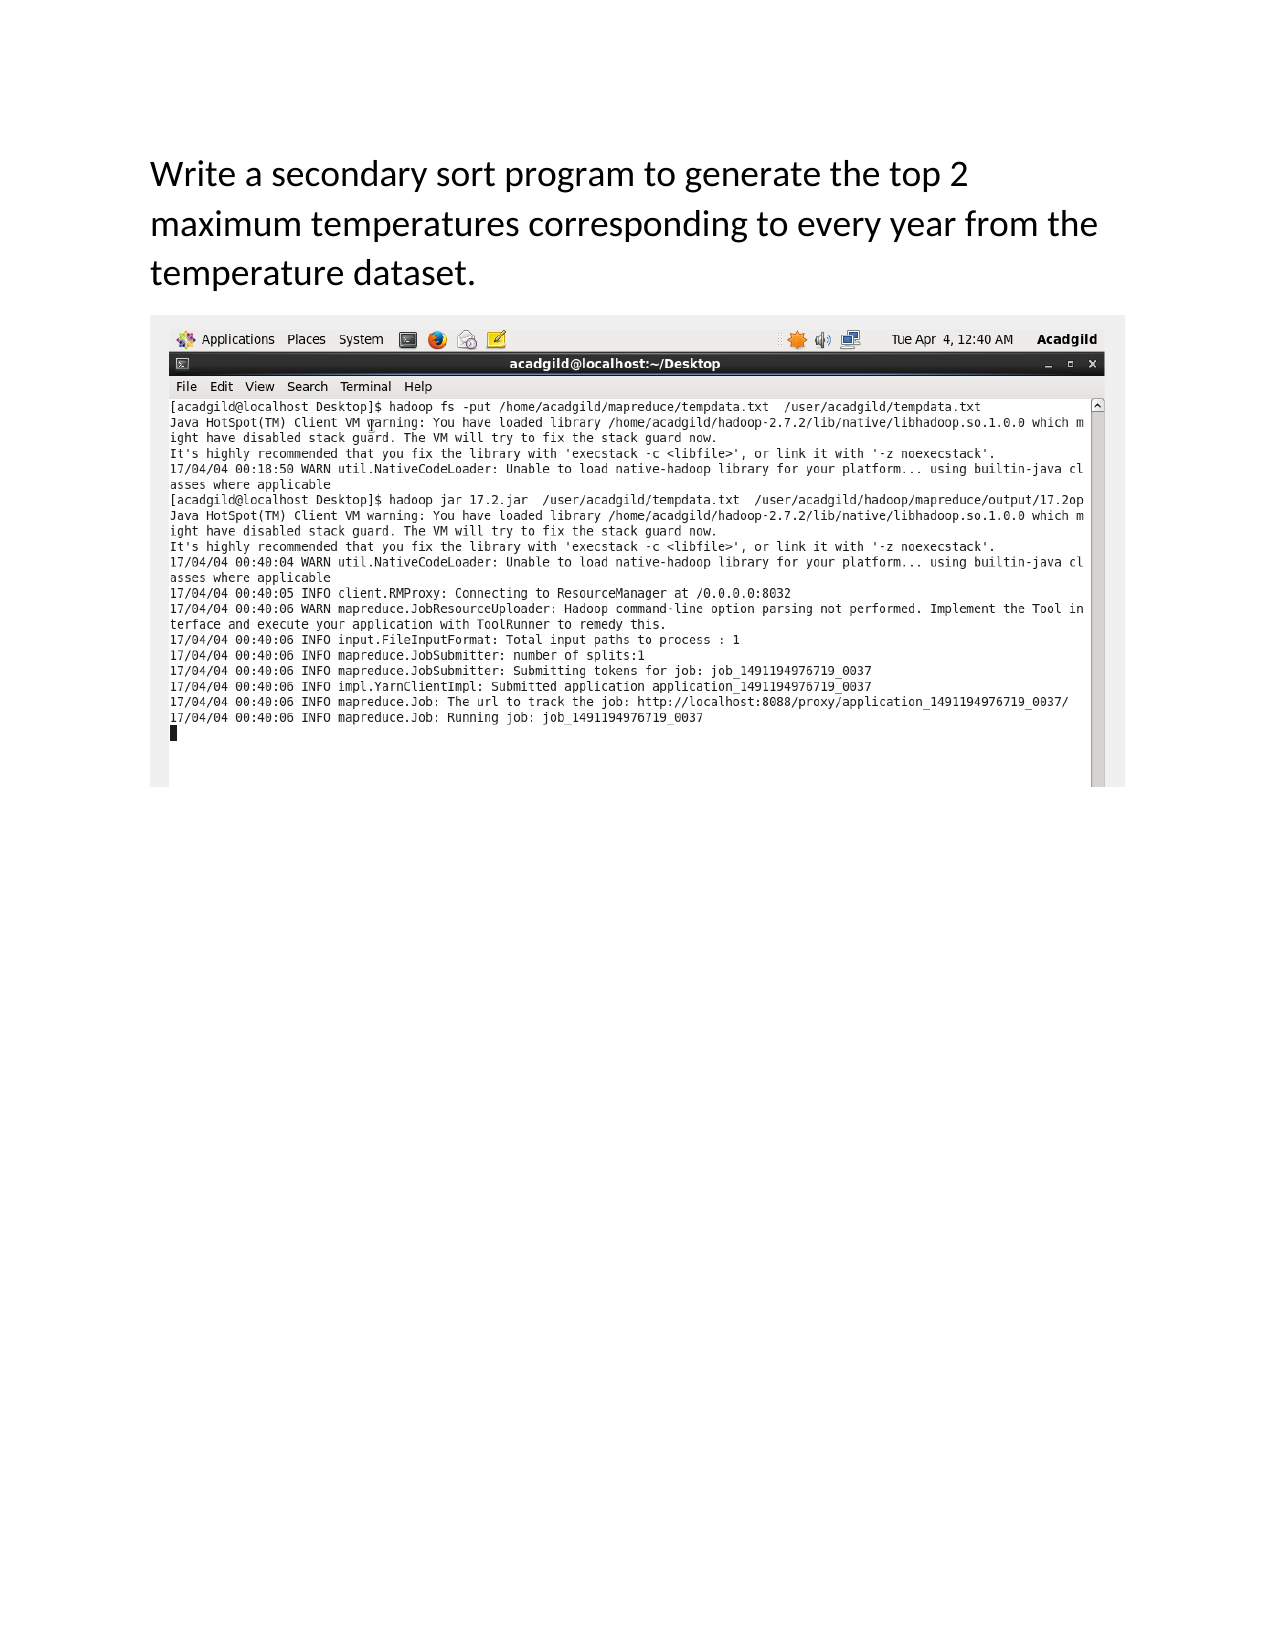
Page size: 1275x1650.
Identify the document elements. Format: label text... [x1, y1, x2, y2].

text Write a secondary sort program to generate the top 2 maximum temperatures corresponding to every year from the temperature dataset. [150, 150, 1125, 295]
picture [150, 315, 1125, 787]
